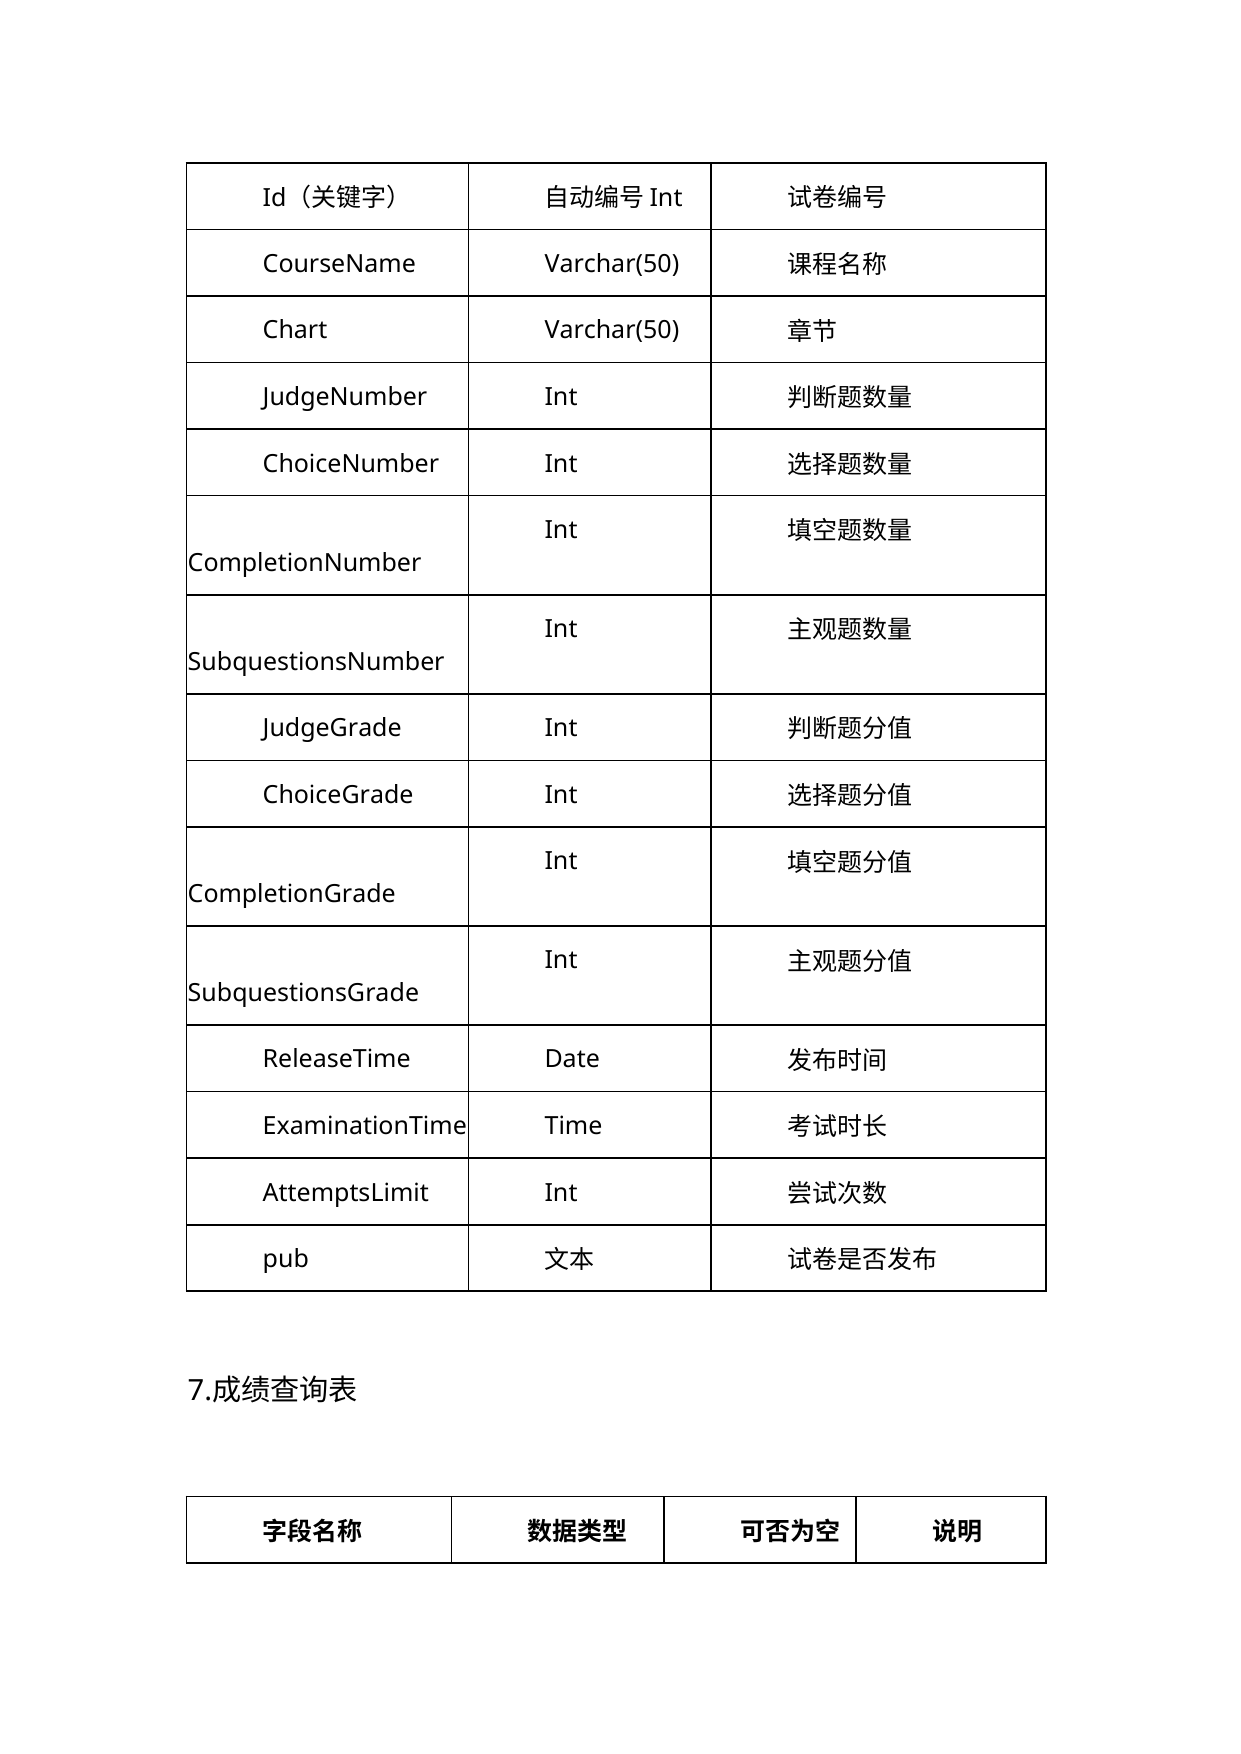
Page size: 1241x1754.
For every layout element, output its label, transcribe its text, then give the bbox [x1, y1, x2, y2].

table_cell Int [469, 1159, 710, 1224]
table_cell Chart [187, 297, 468, 362]
table_cell JudgeGrade [187, 695, 468, 759]
table_cell SubquestionsGrade [187, 927, 468, 1024]
table_cell 课程名称 [712, 230, 1045, 295]
table_cell 主观题数量 [712, 596, 1045, 693]
table_cell Varchar(50) [469, 230, 710, 295]
table_cell 选择题数量 [712, 430, 1045, 495]
table_cell Int [469, 761, 710, 826]
table_cell 主观题分值 [712, 927, 1045, 1024]
table_cell 选择题分值 [712, 761, 1045, 826]
table_header 数据类型 [452, 1497, 663, 1562]
table_cell 文本 [469, 1226, 710, 1290]
table_cell 考试时长 [712, 1092, 1045, 1157]
table_cell JudgeNumber [187, 363, 468, 428]
table_cell 试卷编号 [712, 164, 1045, 228]
table_cell 判断题数量 [712, 363, 1045, 428]
text 7.成绩查询表 [187, 1356, 1053, 1421]
table_cell 填空题分值 [712, 828, 1045, 925]
table_cell Date [469, 1026, 710, 1091]
table_cell pub [187, 1226, 468, 1290]
table_cell Int [469, 596, 710, 693]
table_cell ReleaseTime [187, 1026, 468, 1091]
table_cell Int [469, 927, 710, 1024]
table_header 字段名称 [187, 1497, 451, 1562]
table_cell 填空题数量 [712, 496, 1045, 594]
table_cell Int [469, 363, 710, 428]
table_cell Int [469, 828, 710, 925]
table_cell Time [469, 1092, 710, 1157]
table_cell Int [469, 695, 710, 759]
table_cell CompletionNumber [187, 496, 468, 594]
table_cell ChoiceNumber [187, 430, 468, 495]
table_cell 自动编号Int [469, 164, 710, 228]
table_cell 判断题分值 [712, 695, 1045, 759]
table_cell Int [469, 430, 710, 495]
table_cell AttemptsLimit [187, 1159, 468, 1224]
table_cell 尝试次数 [712, 1159, 1045, 1224]
table_cell CourseName [187, 230, 468, 295]
table_header 可否为空 [665, 1497, 855, 1562]
table_cell 试卷是否发布 [712, 1226, 1045, 1290]
table_cell SubquestionsNumber [187, 596, 468, 693]
table_cell Id（关键字） [187, 164, 468, 228]
table_cell Varchar(50) [469, 297, 710, 362]
table_cell Int [469, 496, 710, 594]
table_cell ExaminationTime [187, 1092, 468, 1157]
table_cell 发布时间 [712, 1026, 1045, 1091]
table_cell 章节 [712, 297, 1045, 362]
table_header 说明 [857, 1497, 1045, 1562]
table_cell CompletionGrade [187, 828, 468, 925]
table_cell ChoiceGrade [187, 761, 468, 826]
